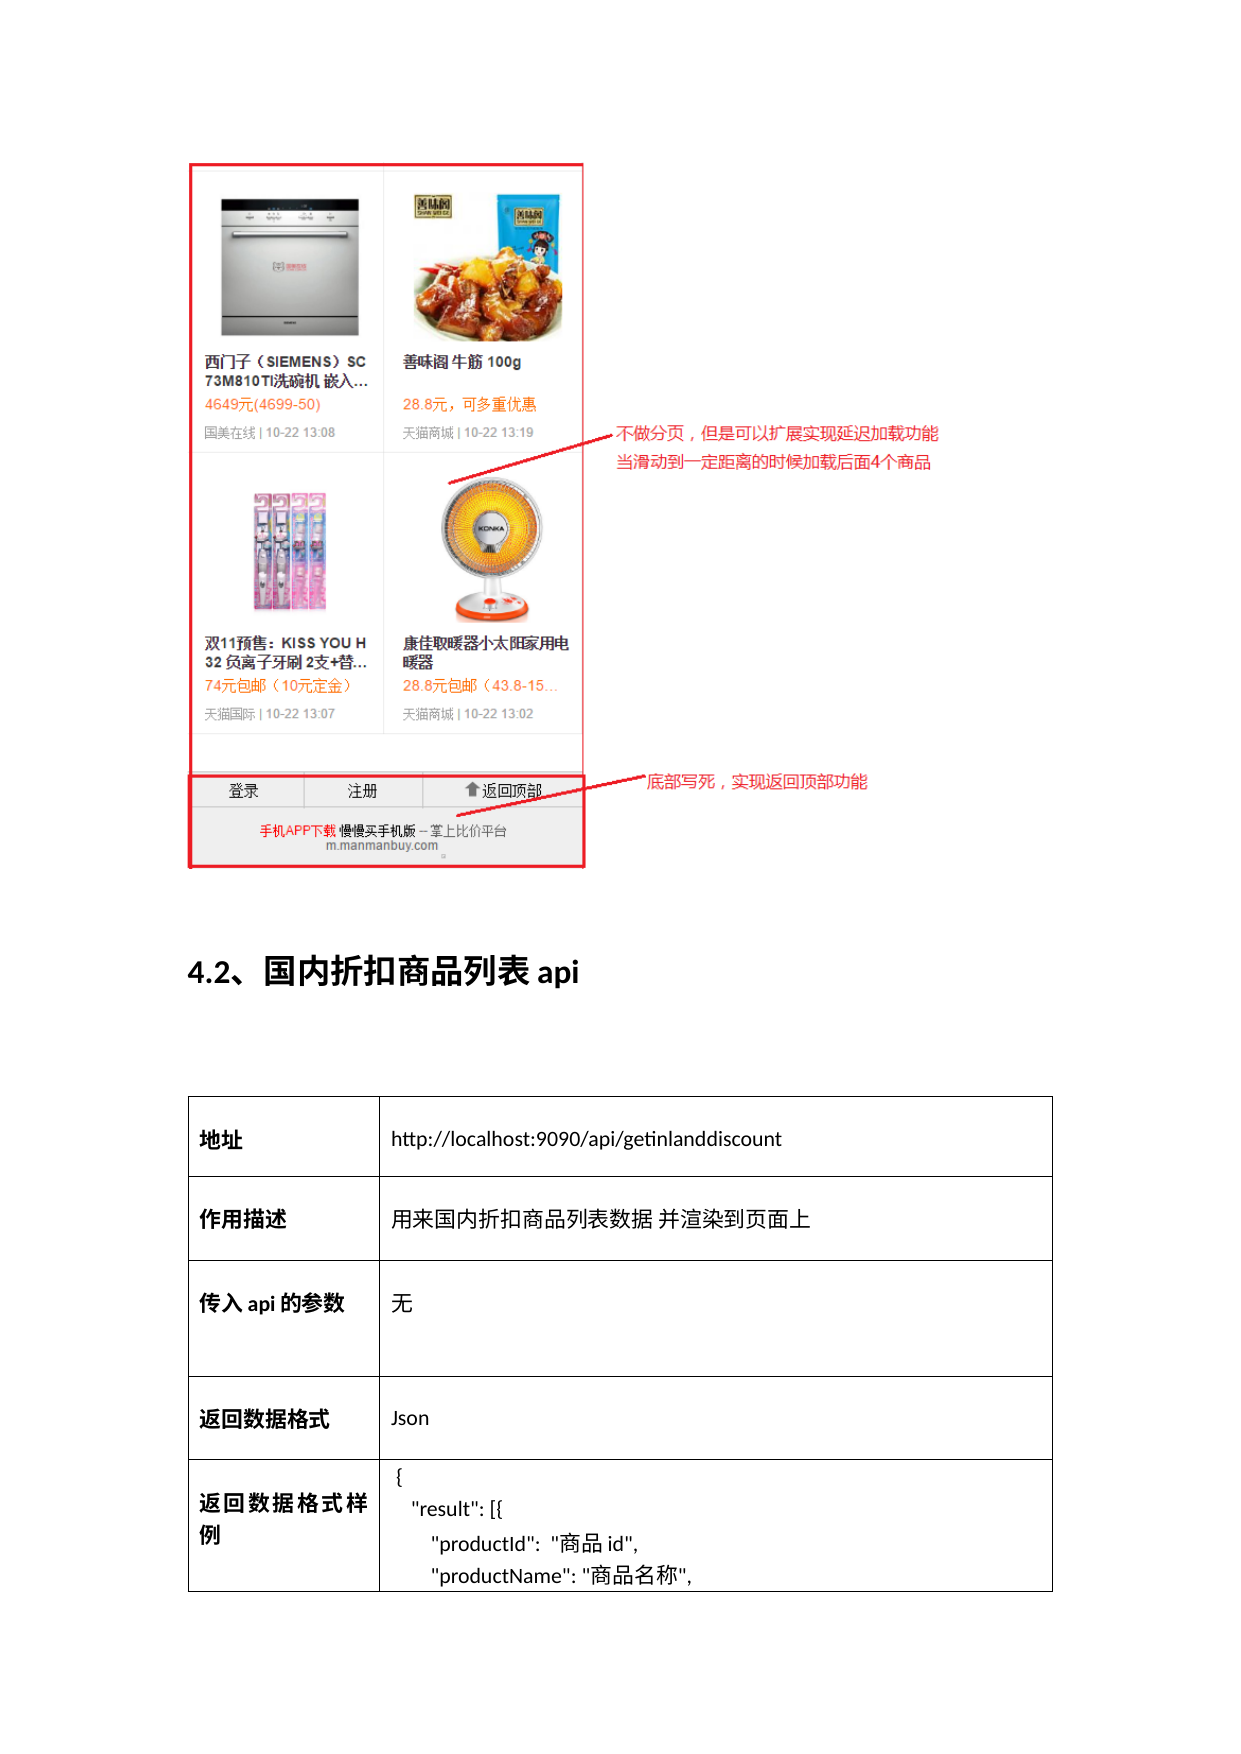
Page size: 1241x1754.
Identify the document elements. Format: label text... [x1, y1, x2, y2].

subtitle 4.2、国内折扣商品列表api [187, 937, 1053, 1002]
picture [187, 162, 1052, 869]
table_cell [380, 1460, 1052, 1591]
table_cell 用来国内折扣商品列表数据 并渲染到页面上 [380, 1177, 1052, 1259]
table_cell 返回数据格式 [189, 1377, 379, 1459]
table_header 地址 [189, 1097, 379, 1176]
table_header http://localhost:9090/api/getinlanddiscount [380, 1097, 1052, 1176]
table_cell 作用描述 [189, 1177, 379, 1259]
table_cell 返回数据格式样例 [189, 1460, 379, 1591]
table_cell Json [380, 1377, 1052, 1459]
table_cell 传入api的参数 [189, 1261, 379, 1376]
table_cell 无 [380, 1261, 1052, 1376]
